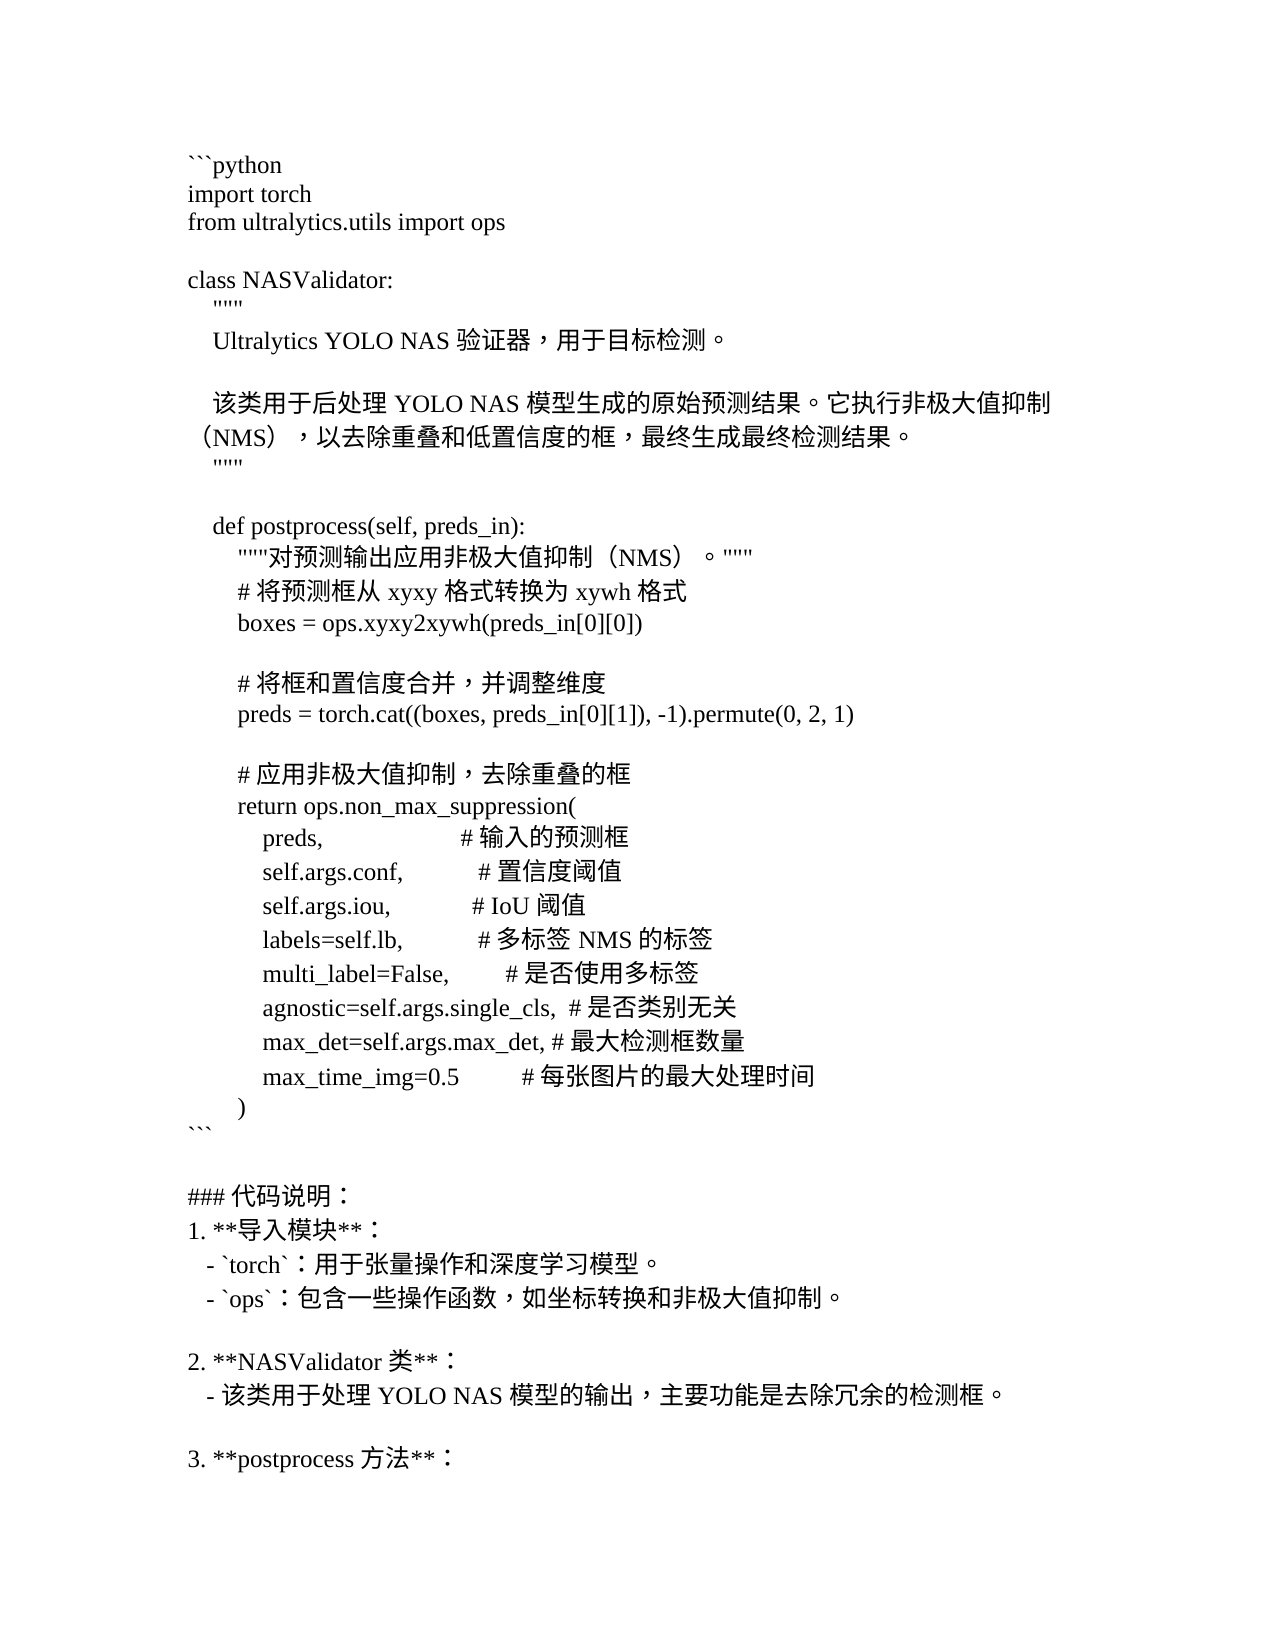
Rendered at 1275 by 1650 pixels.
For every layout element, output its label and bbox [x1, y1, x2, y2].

text [187, 150, 1087, 1474]
